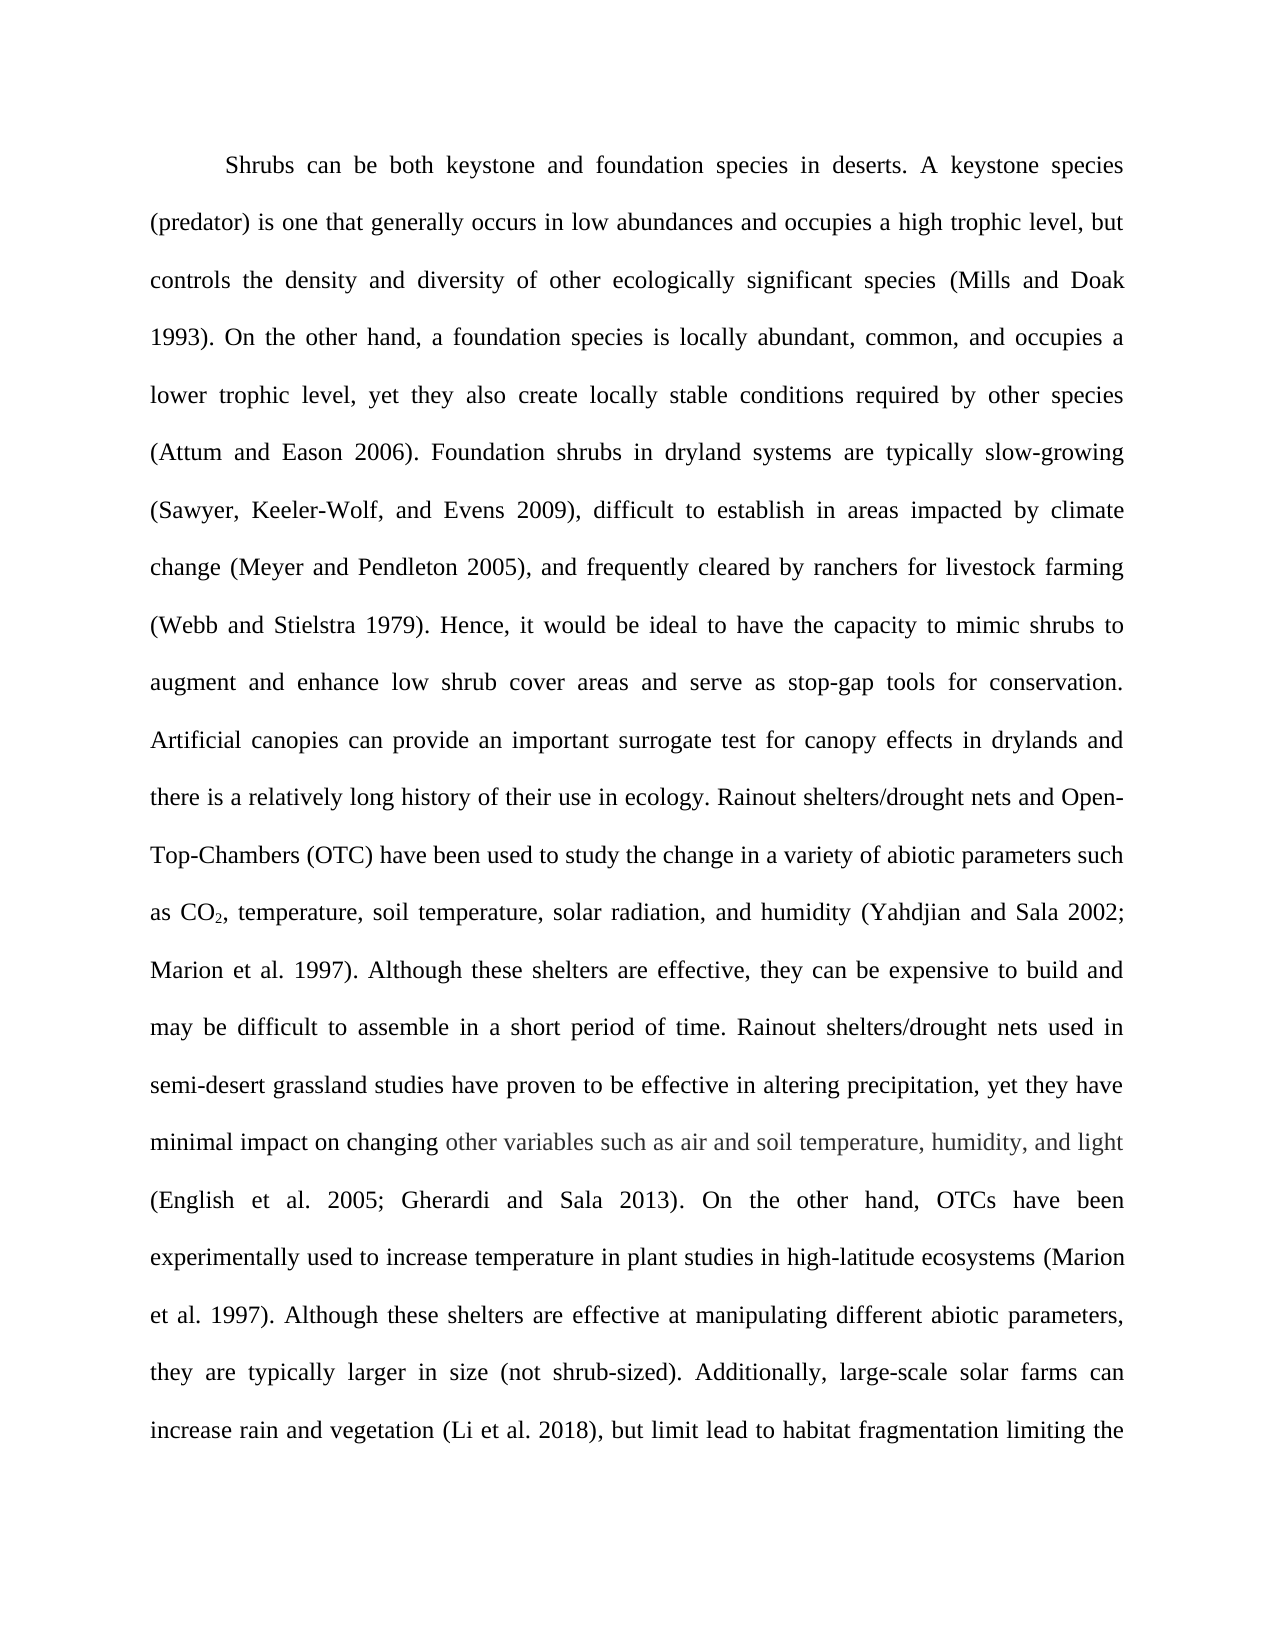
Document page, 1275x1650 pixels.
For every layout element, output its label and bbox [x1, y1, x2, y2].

text [150, 150, 1125, 1444]
